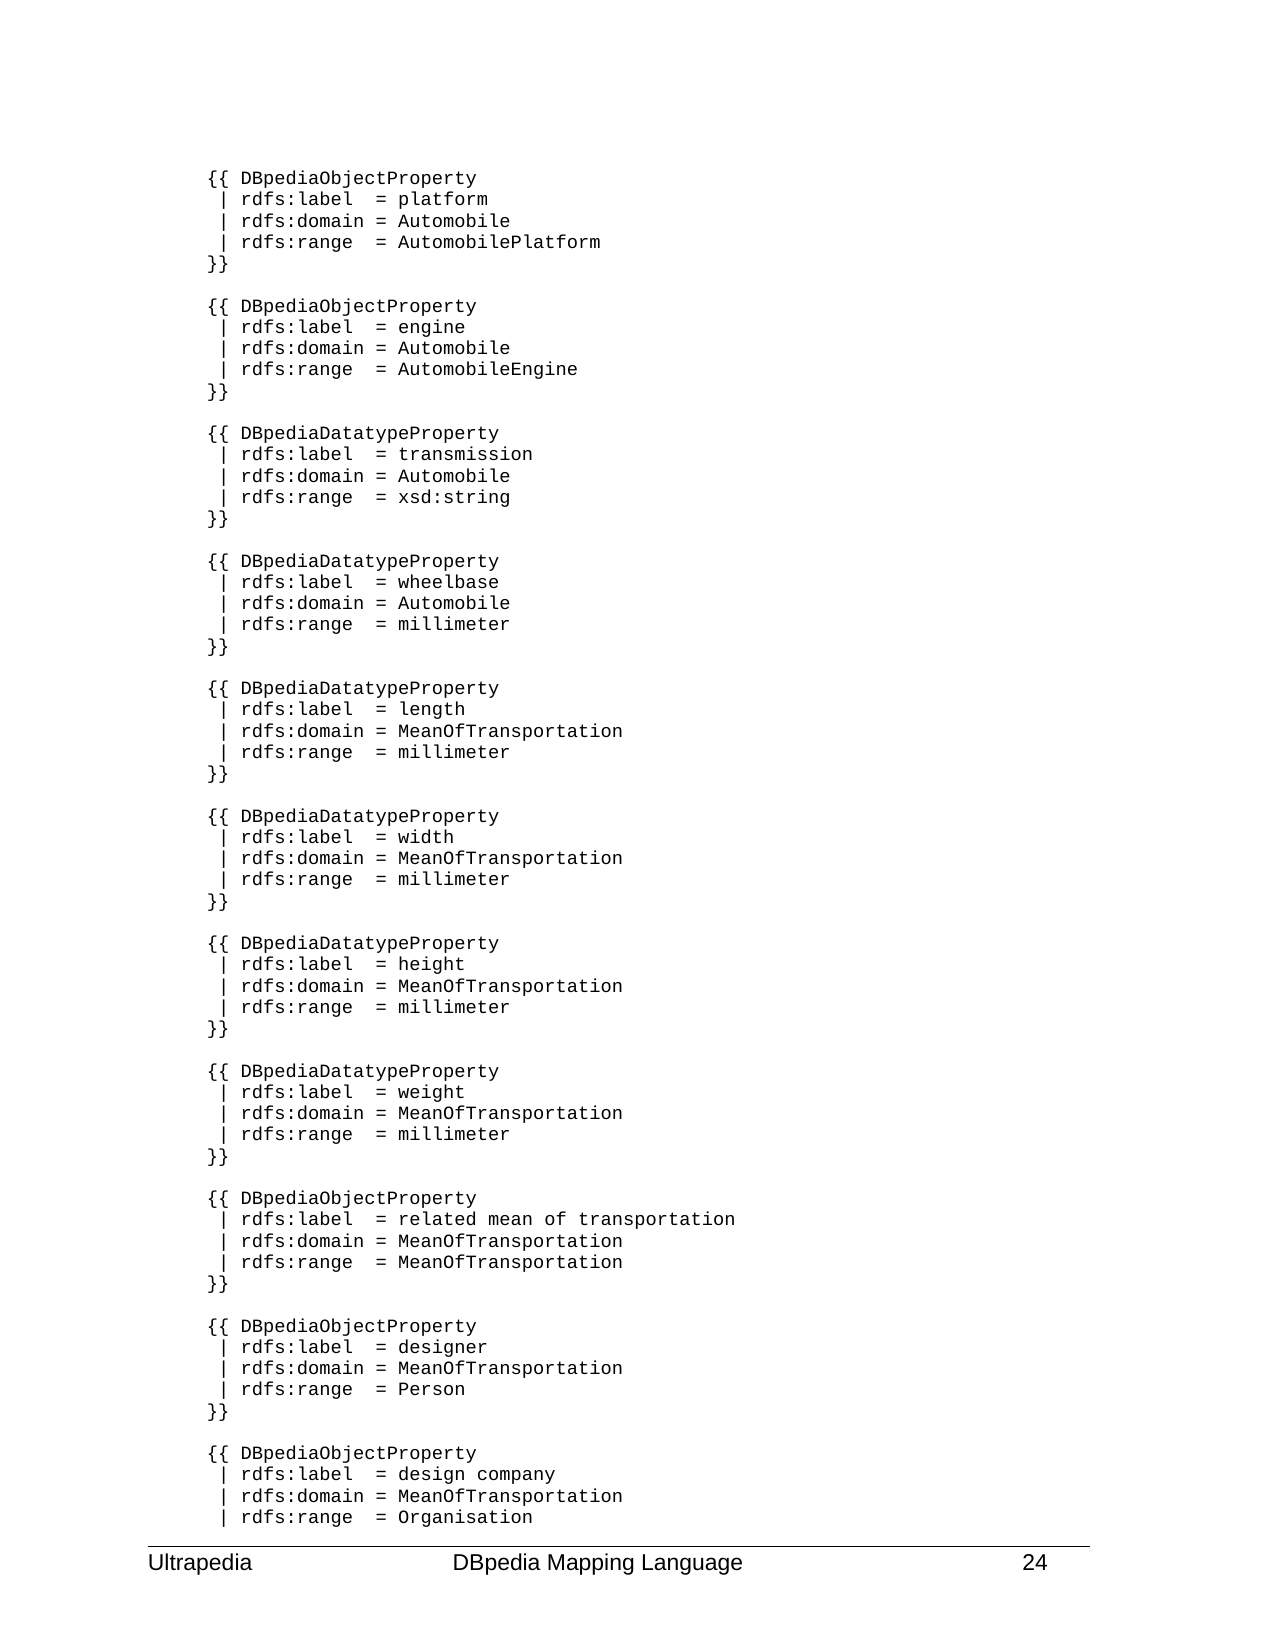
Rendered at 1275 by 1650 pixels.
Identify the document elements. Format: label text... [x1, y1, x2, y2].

text | rdfs:label = designer [207, 1338, 1127, 1359]
text | rdfs:label = related mean of transportation [207, 1210, 1127, 1231]
text | rdfs:range = millimeter [207, 615, 1127, 636]
text | rdfs:label = wheelbase [207, 573, 1127, 594]
text | rdfs:range = millimeter [207, 1125, 1127, 1146]
text }} [207, 1274, 1127, 1295]
text | rdfs:range = AutomobileEngine [207, 360, 1127, 381]
text }} [207, 254, 1127, 275]
text }} [207, 381, 1127, 403]
text | rdfs:domain = MeanOfTransportation [207, 1104, 1127, 1125]
text | rdfs:label = transmission [207, 445, 1127, 466]
text | rdfs:range = millimeter [207, 998, 1127, 1019]
text | rdfs:range = Person [207, 1380, 1127, 1401]
text | rdfs:range = MeanOfTransportation [207, 1253, 1127, 1274]
text {{ DBpediaDatatypeProperty [207, 424, 1127, 445]
text {{ DBpediaObjectProperty [207, 169, 1127, 190]
text | rdfs:range = AutomobilePlatform [207, 233, 1127, 254]
text | rdfs:label = engine [207, 318, 1127, 339]
text | rdfs:domain = MeanOfTransportation [207, 721, 1127, 743]
text | rdfs:label = design company [207, 1465, 1127, 1486]
text | rdfs:label = width [207, 828, 1127, 849]
text {{ DBpediaDatatypeProperty [207, 1061, 1127, 1083]
text | rdfs:range = xsd:string [207, 488, 1127, 509]
text {{ DBpediaDatatypeProperty [207, 551, 1127, 573]
text | rdfs:domain = Automobile [207, 466, 1127, 488]
text {{ DBpediaDatatypeProperty [207, 806, 1127, 828]
text | rdfs:label = height [207, 955, 1127, 976]
text | rdfs:domain = MeanOfTransportation [207, 1231, 1127, 1253]
text {{ DBpediaObjectProperty [207, 1189, 1127, 1210]
text | rdfs:domain = Automobile [207, 594, 1127, 615]
text | rdfs:domain = MeanOfTransportation [207, 976, 1127, 998]
text | rdfs:range = millimeter [207, 870, 1127, 891]
text | rdfs:range = Organisation [207, 1508, 1127, 1529]
text | rdfs:domain = Automobile [207, 211, 1127, 233]
text | rdfs:domain = MeanOfTransportation [207, 849, 1127, 870]
text }} [207, 636, 1127, 658]
text | rdfs:domain = MeanOfTransportation [207, 1486, 1127, 1508]
text {{ DBpediaObjectProperty [207, 1316, 1127, 1338]
text {{ DBpediaDatatypeProperty [207, 679, 1127, 700]
text }} [207, 891, 1127, 913]
text | rdfs:label = platform [207, 190, 1127, 211]
text }} [207, 1146, 1127, 1168]
text | rdfs:domain = Automobile [207, 339, 1127, 360]
text }} [207, 1019, 1127, 1040]
text | rdfs:domain = MeanOfTransportation [207, 1359, 1127, 1380]
text {{ DBpediaDatatypeProperty [207, 934, 1127, 955]
text }} [207, 509, 1127, 530]
text {{ DBpediaObjectProperty [207, 296, 1127, 318]
text | rdfs:range = millimeter [207, 743, 1127, 764]
text }} [207, 764, 1127, 785]
text | rdfs:label = length [207, 700, 1127, 721]
text }} [207, 1401, 1127, 1423]
text {{ DBpediaObjectProperty [207, 1444, 1127, 1465]
text | rdfs:label = weight [207, 1083, 1127, 1104]
